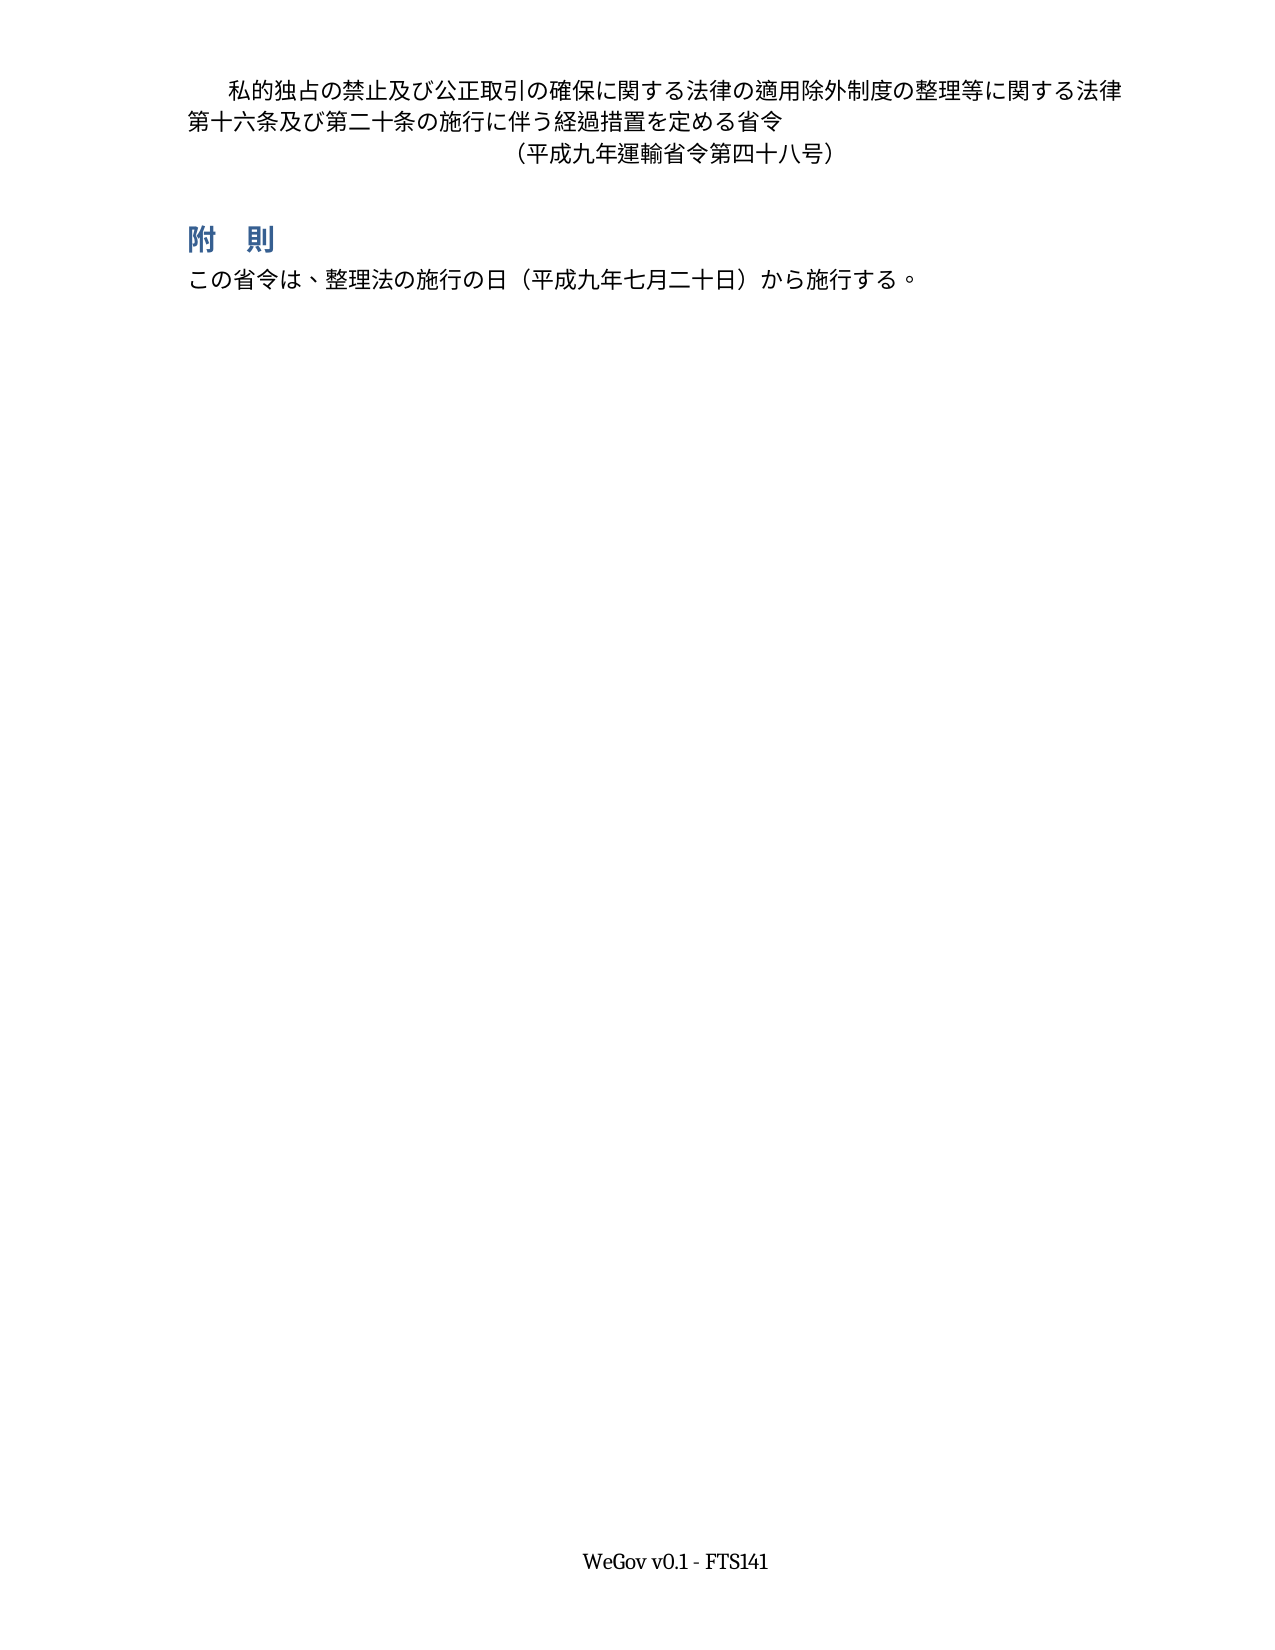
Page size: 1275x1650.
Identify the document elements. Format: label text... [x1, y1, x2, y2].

subtitle 附 則 [187, 219, 1087, 258]
text この省令は、整理法の施行の日（平成九年七月二十日）から施行する。 [187, 264, 1087, 296]
